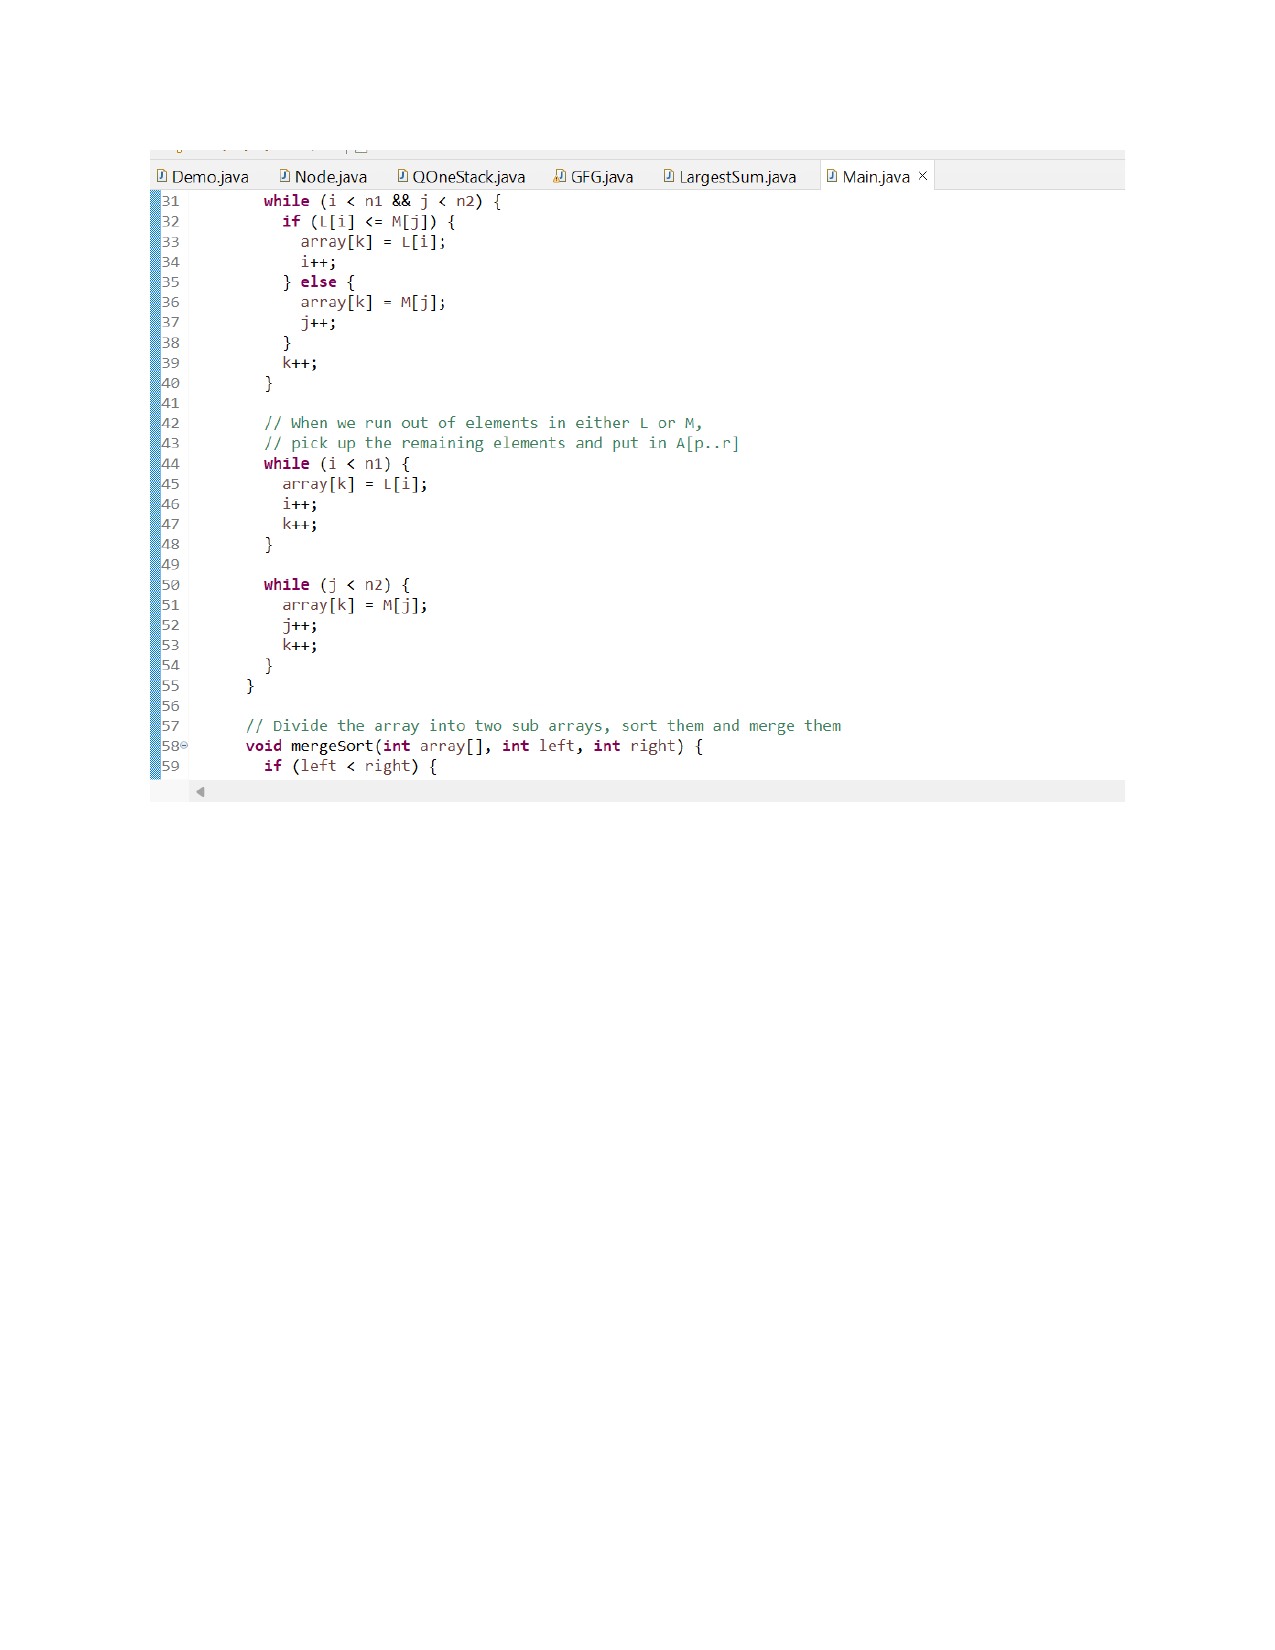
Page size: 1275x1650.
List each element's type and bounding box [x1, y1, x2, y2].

picture [150, 150, 1125, 802]
